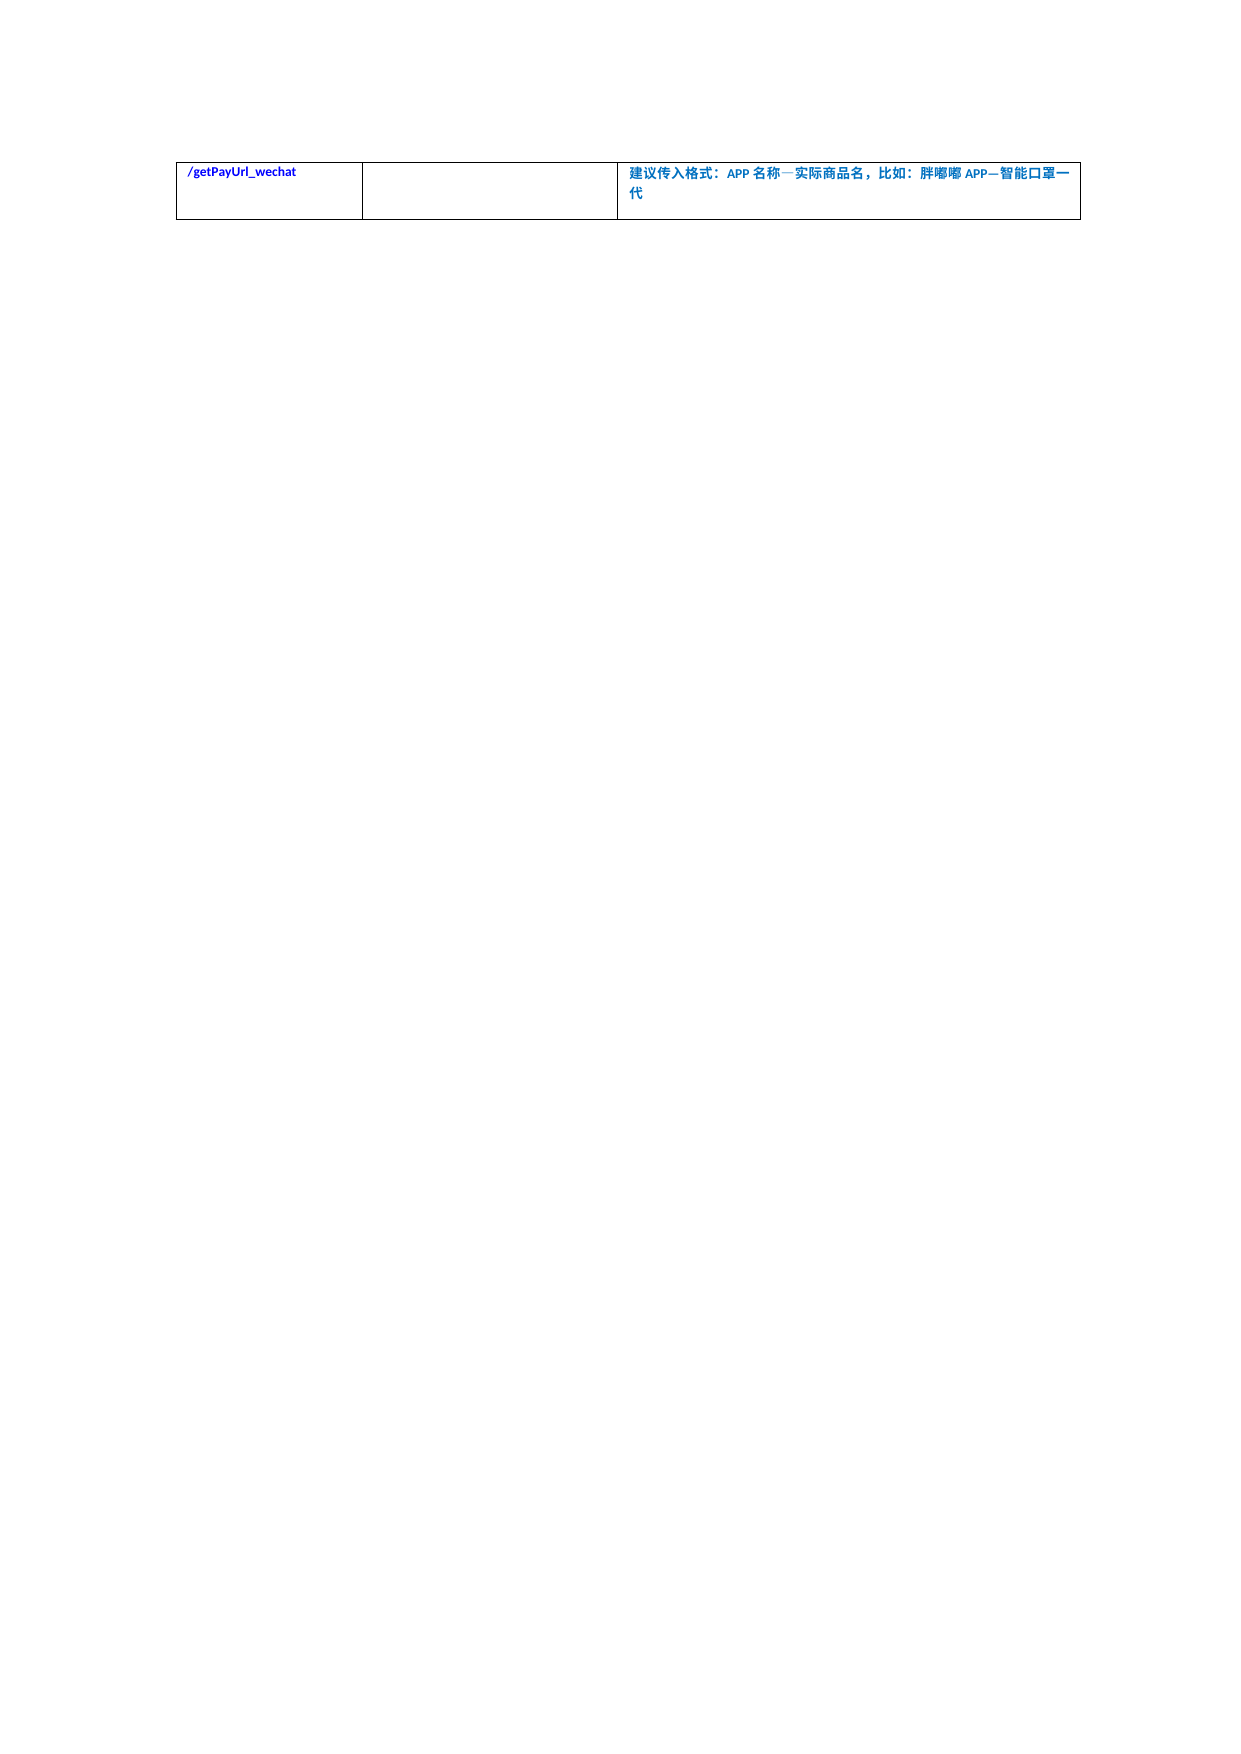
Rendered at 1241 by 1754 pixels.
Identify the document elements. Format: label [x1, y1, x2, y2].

table_cell [363, 163, 617, 219]
table_cell [177, 163, 362, 219]
table_cell [618, 163, 1080, 219]
